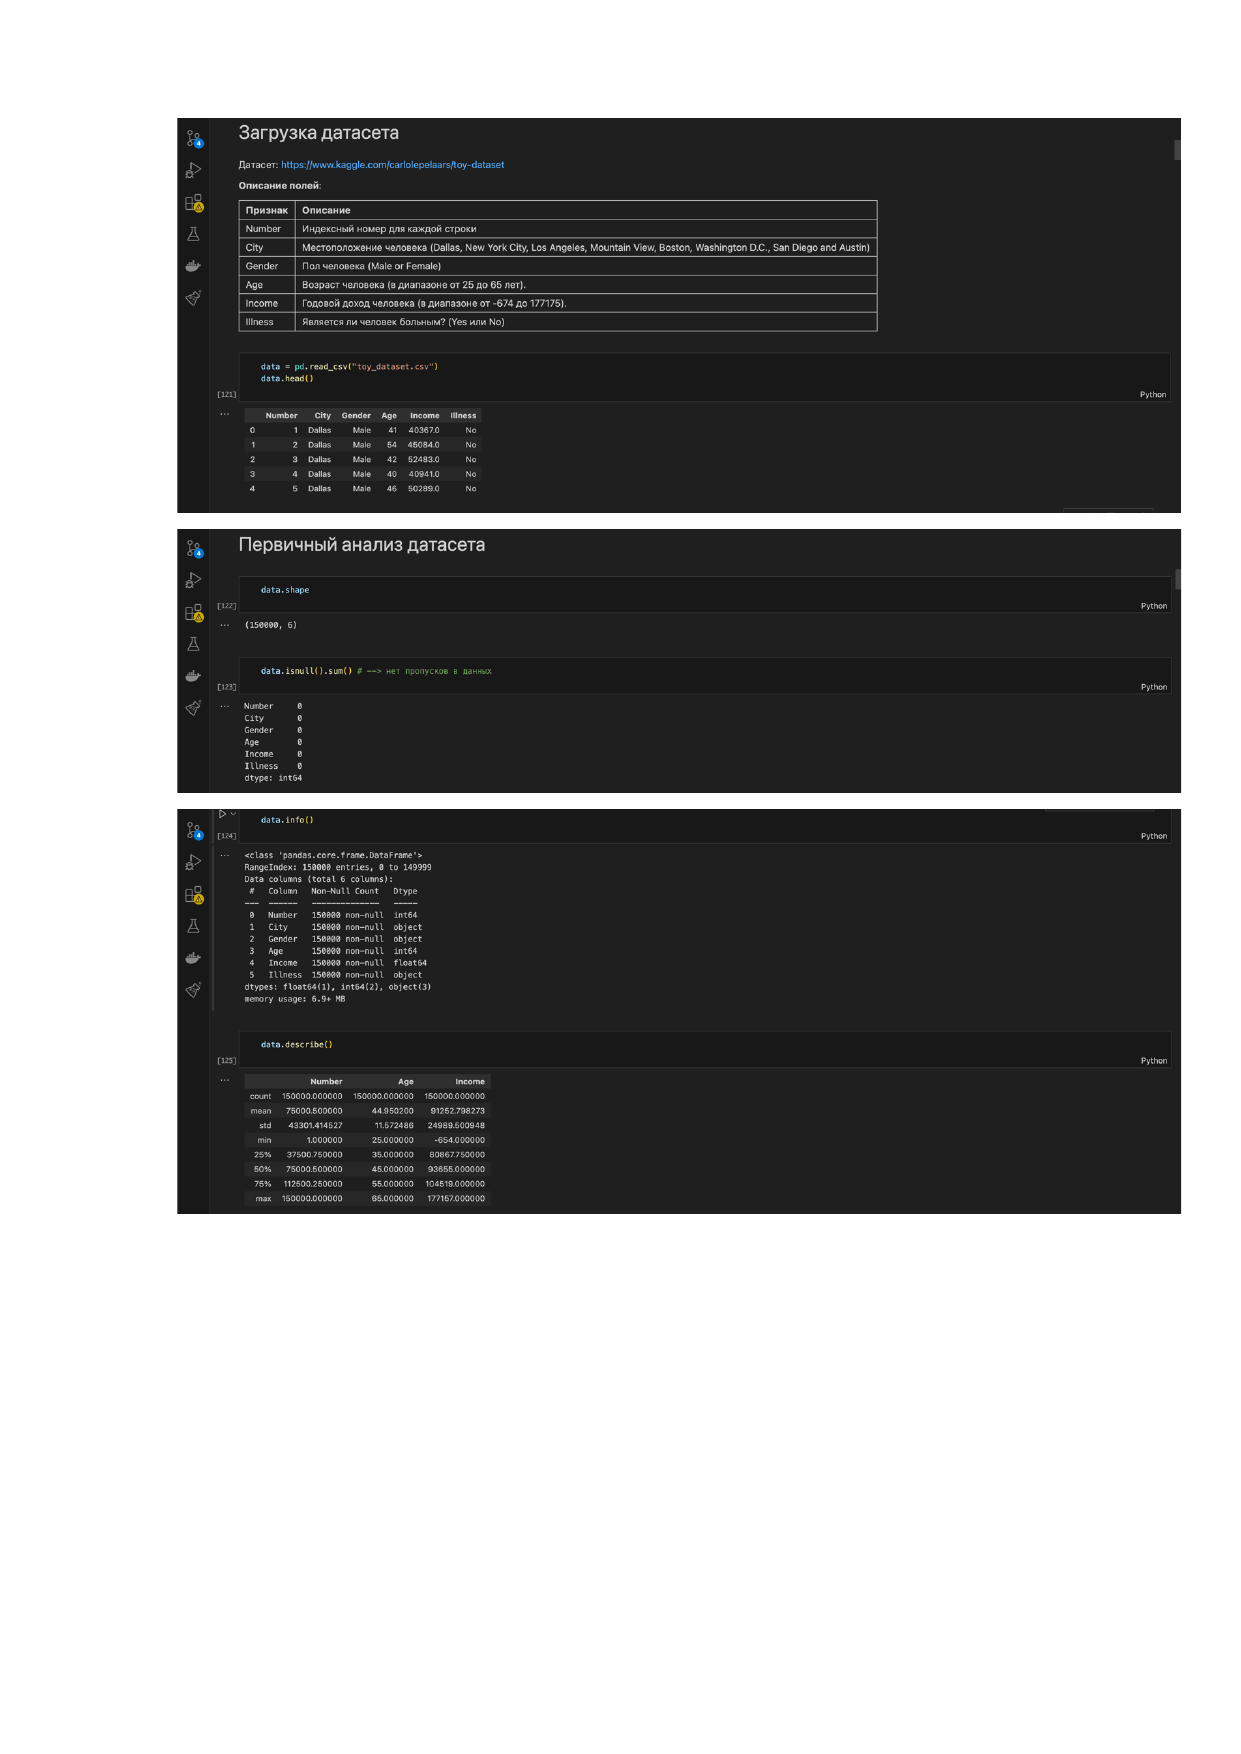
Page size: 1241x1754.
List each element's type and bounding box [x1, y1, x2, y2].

picture [177, 809, 1182, 1214]
picture [177, 529, 1182, 793]
picture [177, 118, 1181, 513]
